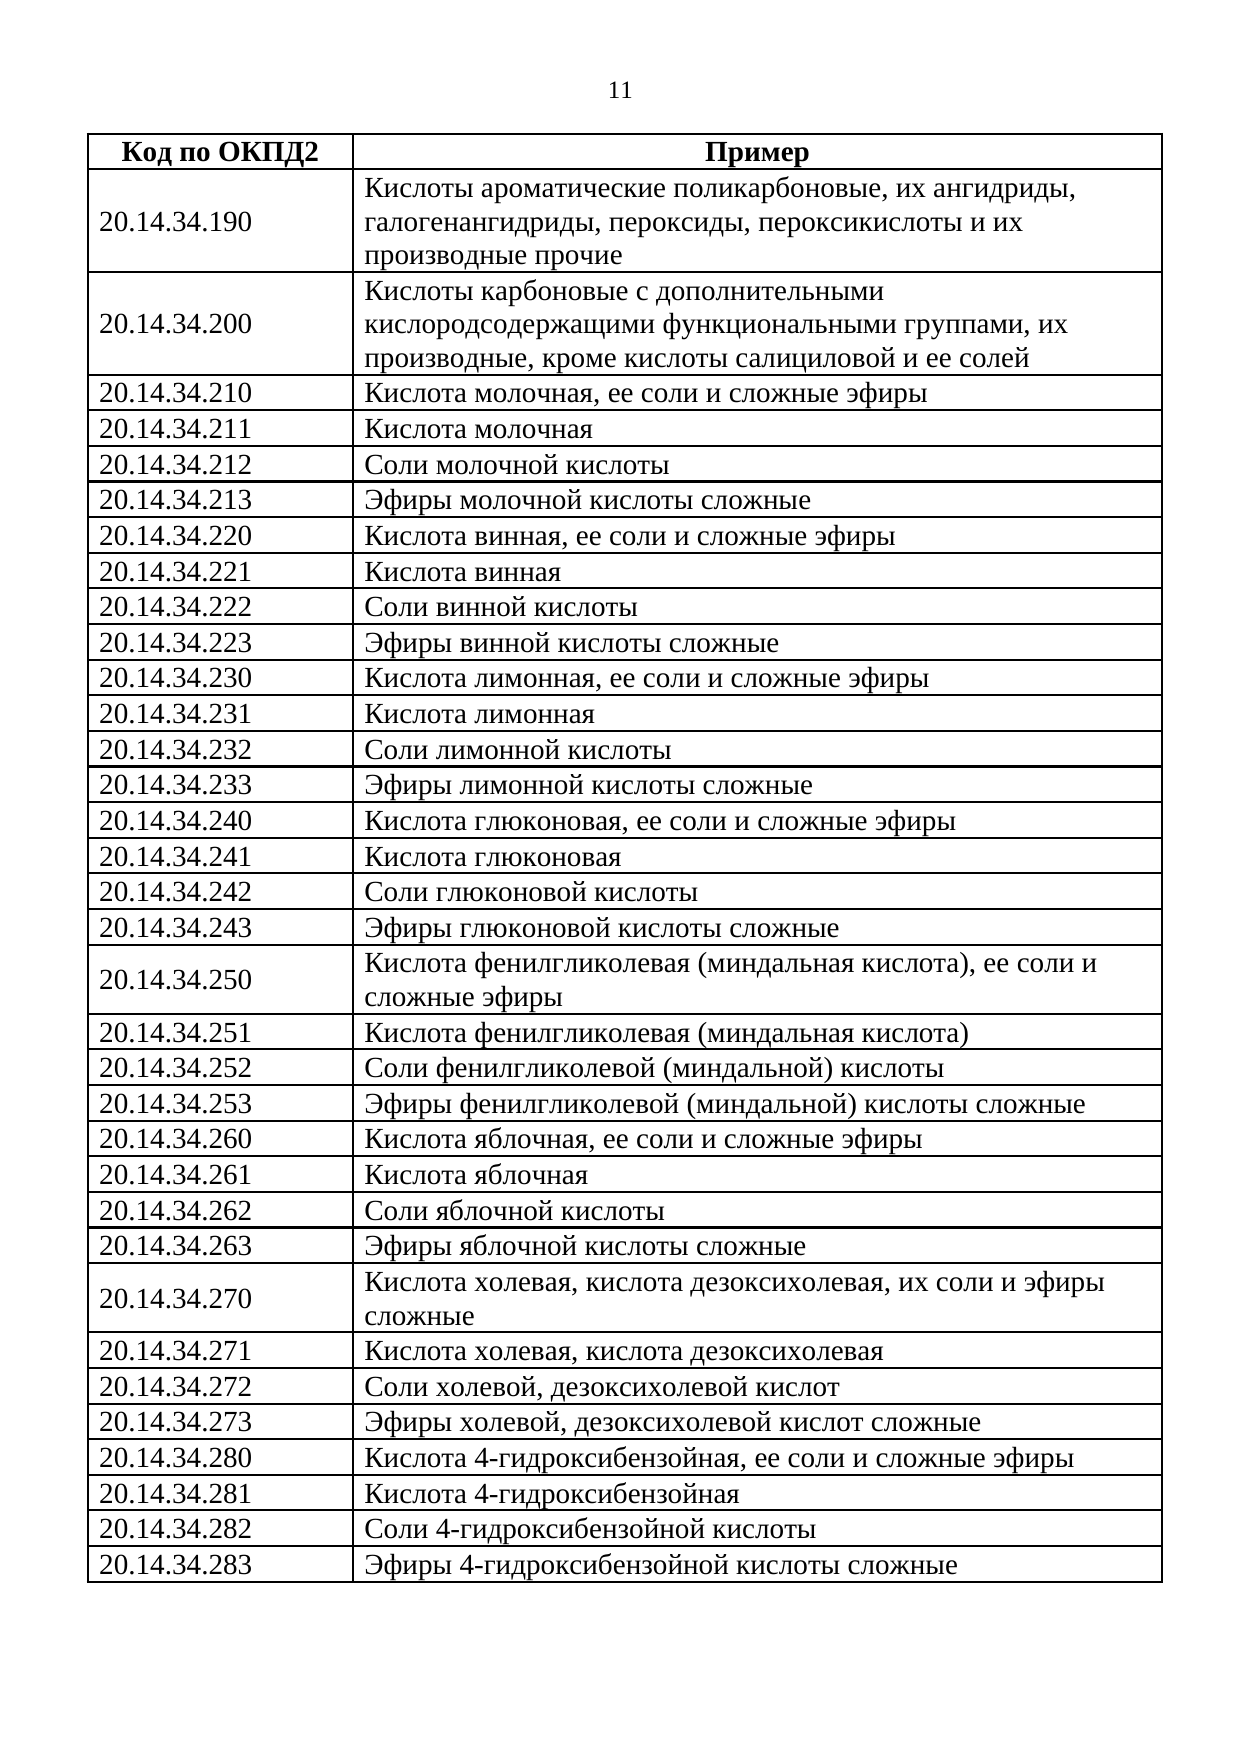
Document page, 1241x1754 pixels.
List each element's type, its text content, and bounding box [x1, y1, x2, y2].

table_cell 20.14.34.221 [89, 554, 352, 587]
table_cell 20.14.34.251 [89, 1015, 352, 1048]
table_cell 20.14.34.220 [89, 518, 352, 552]
table_cell Кислота глюконовая [354, 839, 1161, 872]
table_cell Кислоты ароматические поликарбоновые, их ангидриды, галогенангидриды, пероксиды, пероксикислоты и их производные прочие [354, 170, 1161, 271]
table_cell Кислота винная, ее соли и сложные эфиры [354, 518, 1161, 552]
table_cell Соли молочной кислоты [354, 447, 1161, 480]
table_cell 20.14.34.210 [89, 376, 352, 409]
table_cell 20.14.34.213 [89, 483, 352, 516]
table_cell Кислота 4-гидроксибензойная, ее соли и сложные эфиры [354, 1440, 1161, 1474]
table_cell 20.14.34.260 [89, 1122, 352, 1155]
table_cell Соли яблочной кислоты [354, 1193, 1161, 1226]
table_cell Соли винной кислоты [354, 589, 1161, 623]
table_cell 20.14.34.283 [89, 1547, 352, 1581]
table_cell Соли лимонной кислоты [354, 732, 1161, 765]
table_cell Соли глюконовой кислоты [354, 874, 1161, 908]
table_cell Эфиры 4-гидроксибензойной кислоты сложные [354, 1547, 1161, 1581]
table_cell 20.14.34.250 [89, 946, 352, 1013]
table_cell 20.14.34.253 [89, 1086, 352, 1119]
table_cell Эфиры яблочной кислоты сложные [354, 1229, 1161, 1262]
table_cell Кислота 4-гидроксибензойная [354, 1476, 1161, 1509]
table_cell Кислота яблочная [354, 1157, 1161, 1191]
table_cell 20.14.34.200 [89, 273, 352, 373]
table_cell 20.14.34.232 [89, 732, 352, 765]
table_cell 20.14.34.281 [89, 1476, 352, 1509]
table_cell Соли холевой, дезоксихолевой кислот [354, 1369, 1161, 1402]
table_cell Кислота молочная, ее соли и сложные эфиры [354, 376, 1161, 409]
table_cell Кислота молочная [354, 411, 1161, 445]
table_cell 20.14.34.282 [89, 1511, 352, 1545]
table_cell Кислота яблочная, ее соли и сложные эфиры [354, 1122, 1161, 1155]
table_header Код по ОКПД2 [89, 135, 352, 168]
table_cell Кислота лимонная, ее соли и сложные эфиры [354, 661, 1161, 694]
table_cell 20.14.34.242 [89, 874, 352, 908]
table_cell 20.14.34.273 [89, 1405, 352, 1438]
table_cell Кислота глюконовая, ее соли и сложные эфиры [354, 803, 1161, 837]
table_cell 20.14.34.272 [89, 1369, 352, 1402]
table_cell 20.14.34.252 [89, 1050, 352, 1084]
table_cell Соли фенилгликолевой (миндальной) кислоты [354, 1050, 1161, 1084]
table_cell 20.14.34.212 [89, 447, 352, 480]
table_cell 20.14.34.271 [89, 1333, 352, 1367]
table_cell Кислота фенилгликолевая (миндальная кислота), ее соли и сложные эфиры [354, 946, 1161, 1013]
table_cell 20.14.34.243 [89, 910, 352, 943]
table_cell 20.14.34.223 [89, 625, 352, 658]
table_cell 20.14.34.240 [89, 803, 352, 837]
table_cell 20.14.34.261 [89, 1157, 352, 1191]
table_header Пример [354, 135, 1161, 168]
table_cell 20.14.34.263 [89, 1229, 352, 1262]
table_cell Эфиры глюконовой кислоты сложные [354, 910, 1161, 943]
table_cell Эфиры фенилгликолевой (миндальной) кислоты сложные [354, 1086, 1161, 1119]
table_cell 20.14.34.211 [89, 411, 352, 445]
table_cell Кислоты карбоновые с дополнительными кислородсодержащими функциональными группами, их производные, кроме кислоты салициловой и ее солей [354, 273, 1161, 373]
table_cell 20.14.34.233 [89, 768, 352, 801]
table_cell Эфиры холевой, дезоксихолевой кислот сложные [354, 1405, 1161, 1438]
table_cell 20.14.34.190 [89, 170, 352, 271]
table_cell 20.14.34.262 [89, 1193, 352, 1226]
table_cell Кислота винная [354, 554, 1161, 587]
table_cell Кислота лимонная [354, 696, 1161, 730]
table_cell 20.14.34.241 [89, 839, 352, 872]
table_cell Кислота холевая, кислота дезоксихолевая [354, 1333, 1161, 1367]
table_cell 20.14.34.270 [89, 1264, 352, 1331]
table_cell 20.14.34.280 [89, 1440, 352, 1474]
table_cell Кислота холевая, кислота дезоксихолевая, их соли и эфиры сложные [354, 1264, 1161, 1331]
table_cell 20.14.34.231 [89, 696, 352, 730]
table_cell Соли 4-гидроксибензойной кислоты [354, 1511, 1161, 1545]
table_cell 20.14.34.230 [89, 661, 352, 694]
table_cell Эфиры молочной кислоты сложные [354, 483, 1161, 516]
table_cell Эфиры винной кислоты сложные [354, 625, 1161, 658]
table_cell Кислота фенилгликолевая (миндальная кислота) [354, 1015, 1161, 1048]
table_cell 20.14.34.222 [89, 589, 352, 623]
table_cell Эфиры лимонной кислоты сложные [354, 768, 1161, 801]
